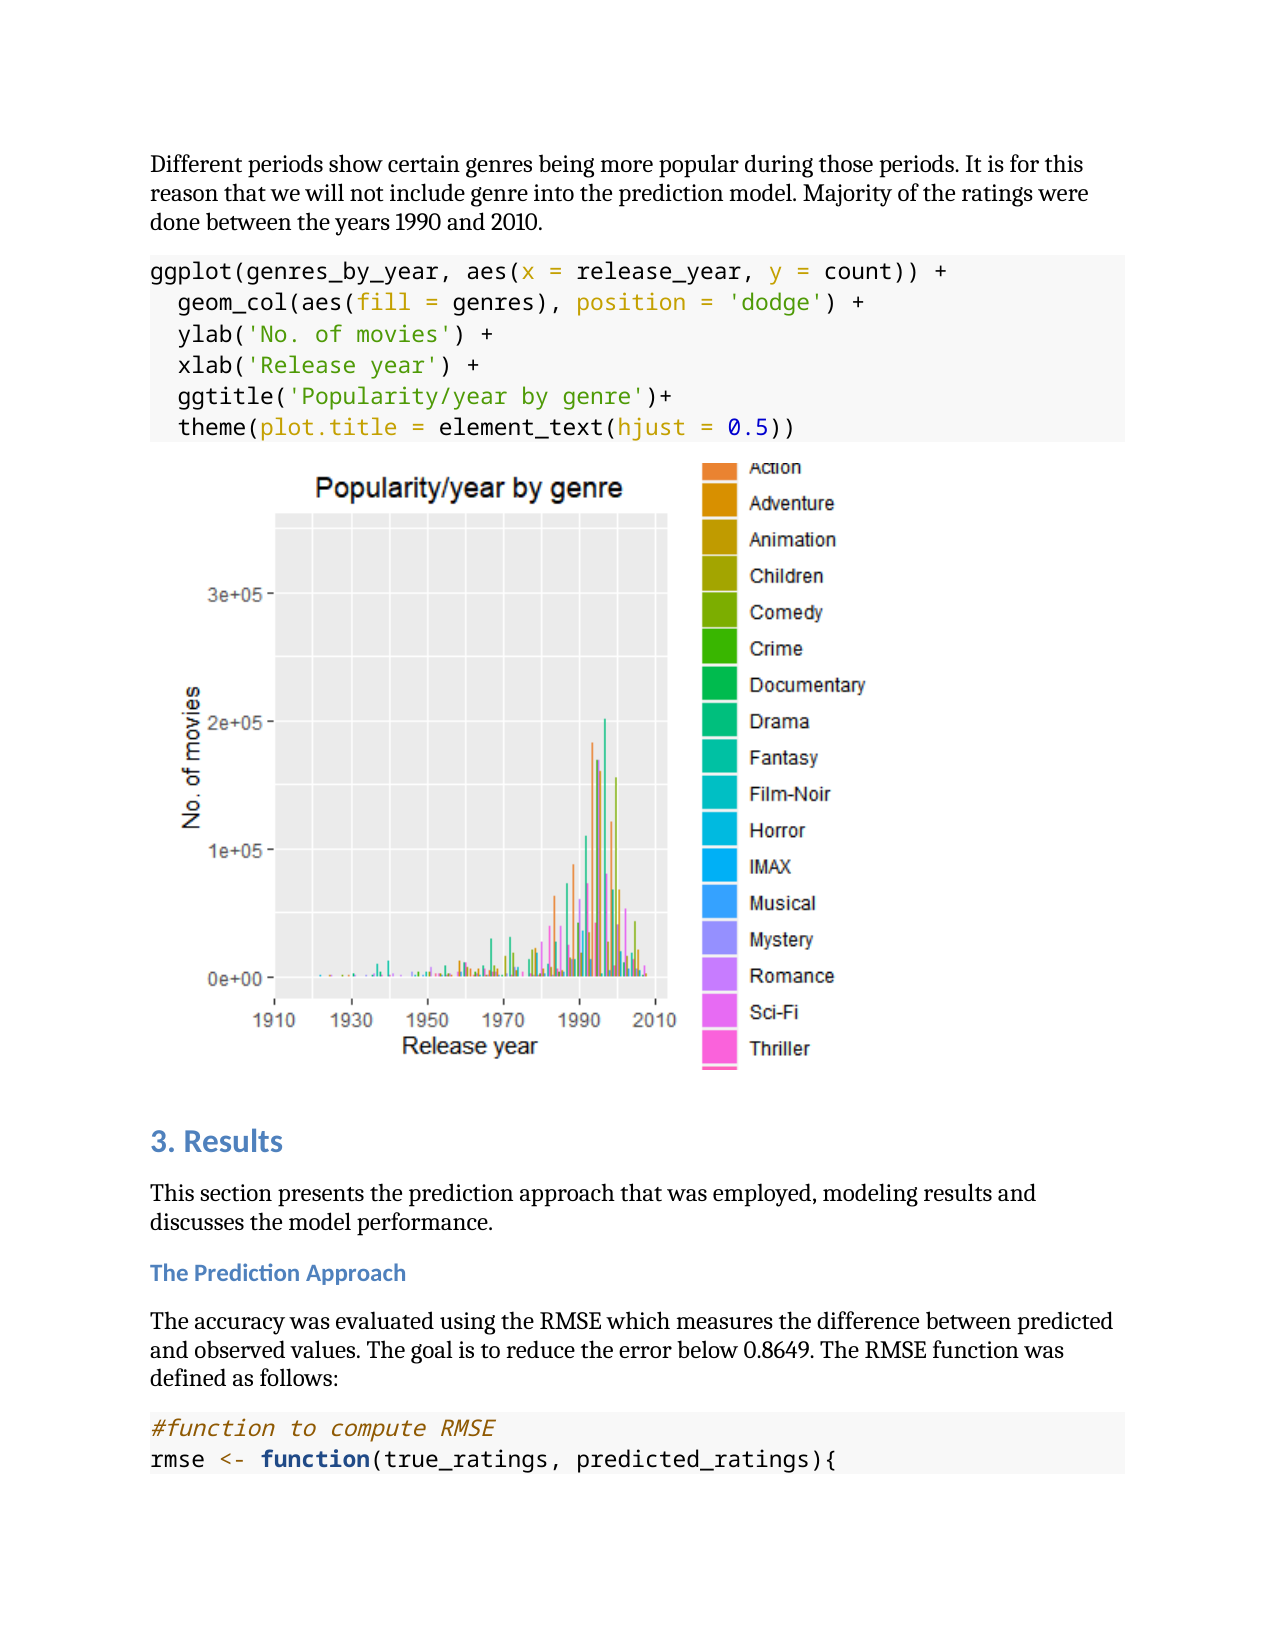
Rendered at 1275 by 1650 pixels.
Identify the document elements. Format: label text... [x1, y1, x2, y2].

subtitle 3. Results [150, 1120, 1125, 1160]
text ggplot(genres_by_year, aes(x = release_year, y = count)) + geom_col(aes(fill = genres), position = 'dodge') + ylab('No. of movies') + xlab('Release year') + ggtitle('Popularity/year by genre')+ theme(plot.title = element_text(hjust = 0.5)) [150, 255, 1125, 442]
picture [168, 463, 927, 1070]
text This section presents the prediction approach that was employed, modeling results and discusses the model performance. [150, 1179, 1125, 1237]
text Different periods show certain genres being more popular during those periods. It is for this reason that we will not include genre into the prediction model. Majority of the ratings were done between the years 1990 and 2010. [150, 150, 1125, 236]
subtitle The Prediction Approach [150, 1257, 1125, 1288]
text The accuracy was evaluated using the RMSE which measures the difference between predicted and observed values. The goal is to reduce the error below 0.8649. The RMSE function was defined as follows: [150, 1307, 1125, 1393]
text #function to compute RMSE rmse <- function(true_ratings, predicted_ratings){ sqrt(mean((true_ratings - predicted_ratings)^2)) } [494, 1412, 1125, 1474]
